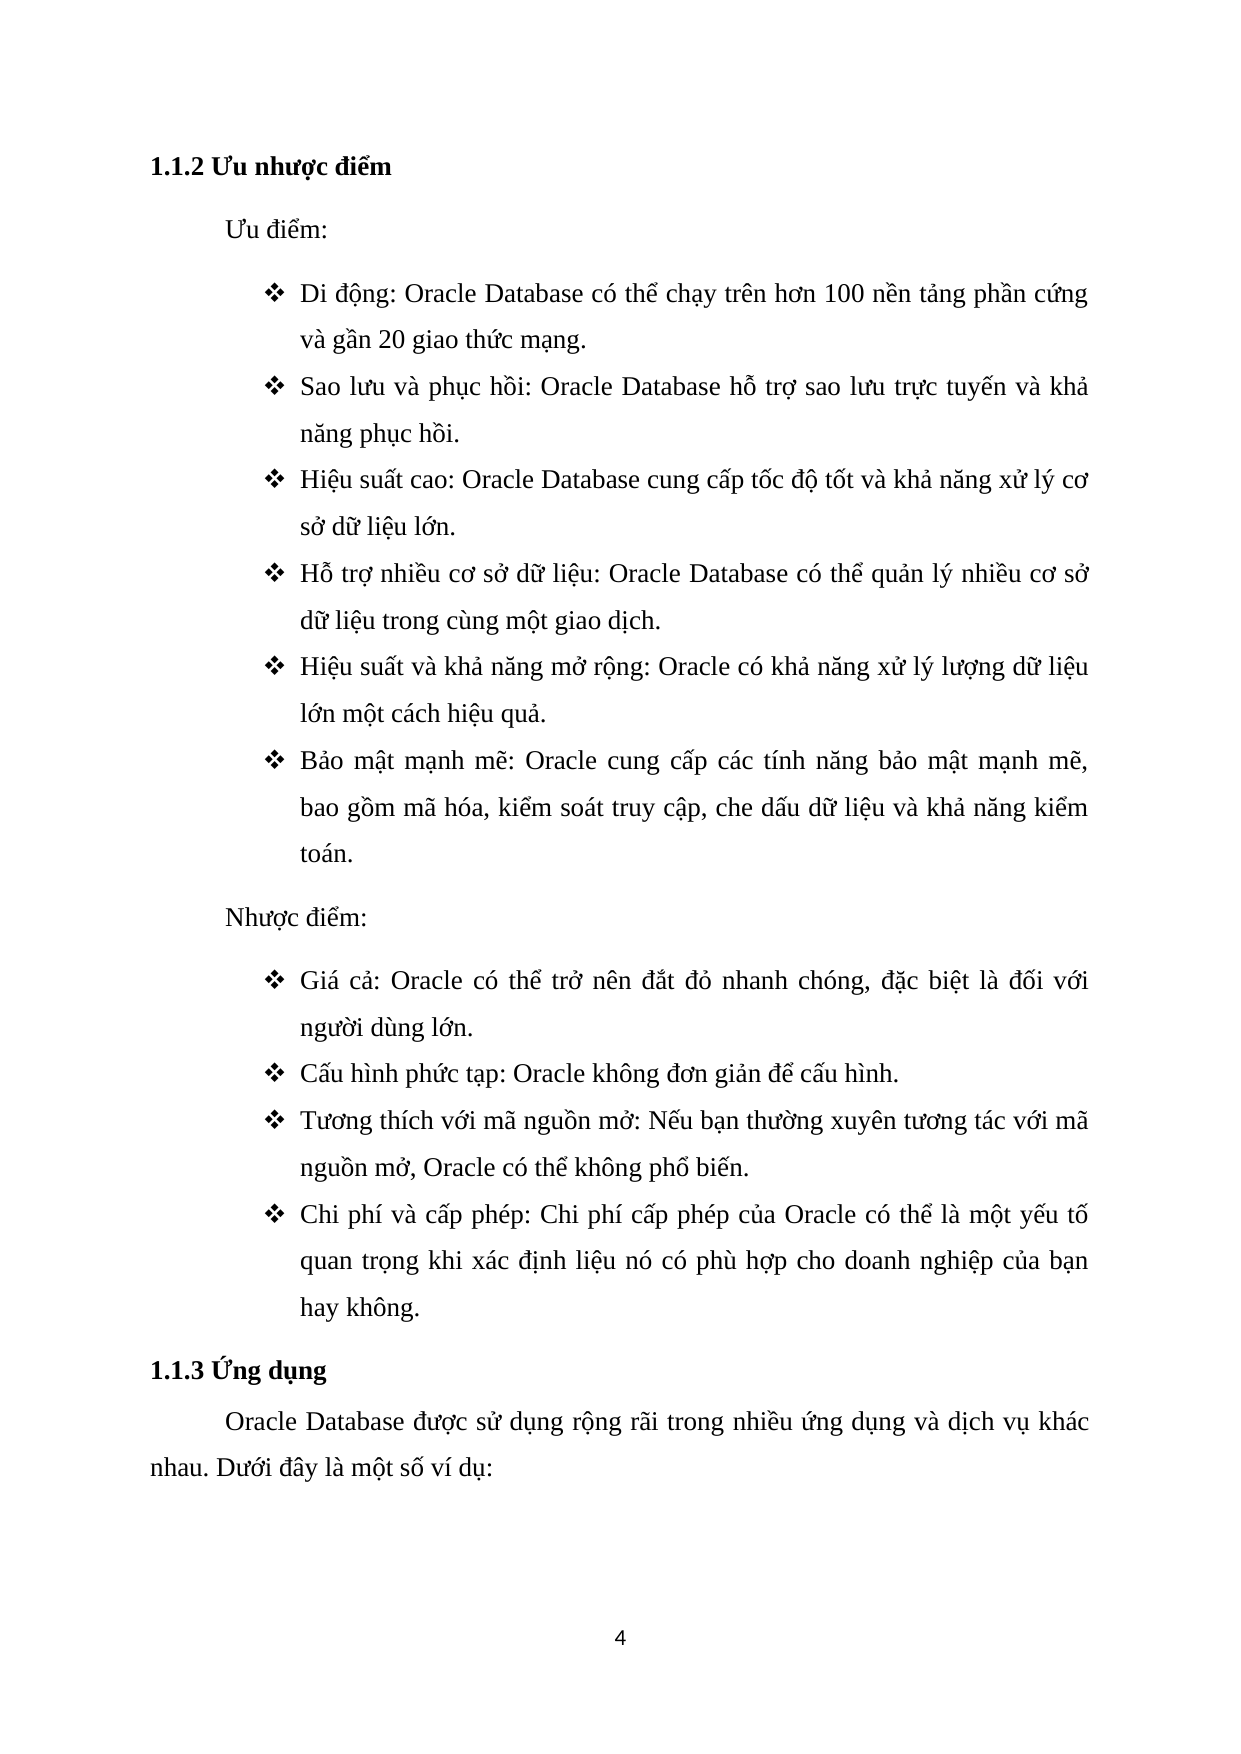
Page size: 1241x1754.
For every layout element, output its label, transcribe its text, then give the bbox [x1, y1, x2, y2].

text Oracle Database được sử dụng rộng rãi trong nhiều ứng dụng và dịch vụ khác nhau. Dưới đây là một số ví dụ: [150, 1405, 1090, 1482]
text Nhược điểm: [150, 901, 1090, 932]
list Hỗ trợ nhiều cơ sở dữ liệu: Oracle Database có thể quản lý nhiều cơ sở dữ liệu trong cùng một giao dịch. [262, 557, 1090, 635]
text 1.1.3 Ứng dụng [150, 1354, 1090, 1386]
list Chi phí và cấp phép: Chi phí cấp phép của Oracle có thể là một yếu tố quan trọng khi xác định liệu nó có phù hợp cho doanh nghiệp của bạn hay không. [262, 1198, 1090, 1322]
list Sao lưu và phục hồi: Oracle Database hỗ trợ sao lưu trực tuyến và khả năng phục hồi. [262, 370, 1090, 448]
list Hiệu suất cao: Oracle Database cung cấp tốc độ tốt và khả năng xử lý cơ sở dữ liệu lớn. [262, 463, 1090, 541]
list Hiệu suất và khả năng mở rộng: Oracle có khả năng xử lý lượng dữ liệu lớn một cách hiệu quả. [262, 650, 1090, 728]
list Di động: Oracle Database có thể chạy trên hơn 100 nền tảng phần cứng và gần 20 giao thức mạng. [262, 277, 1090, 354]
text 1.1.2 Ưu nhược điểm [150, 150, 1090, 181]
list Bảo mật mạnh mẽ: Oracle cung cấp các tính năng bảo mật mạnh mẽ, bao gồm mã hóa, kiểm soát truy cập, che dấu dữ liệu và khả năng kiểm toán. [262, 744, 1090, 868]
list Giá cả: Oracle có thể trở nên đắt đỏ nhanh chóng, đặc biệt là đối với người dùng lớn. [262, 964, 1090, 1042]
list Tương thích với mã nguồn mở: Nếu bạn thường xuyên tương tác với mã nguồn mở, Oracle có thể không phổ biến. [262, 1104, 1090, 1182]
text Ưu điểm: [150, 213, 1090, 244]
list Cấu hình phức tạp: Oracle không đơn giản để cấu hình. [262, 1057, 1090, 1089]
